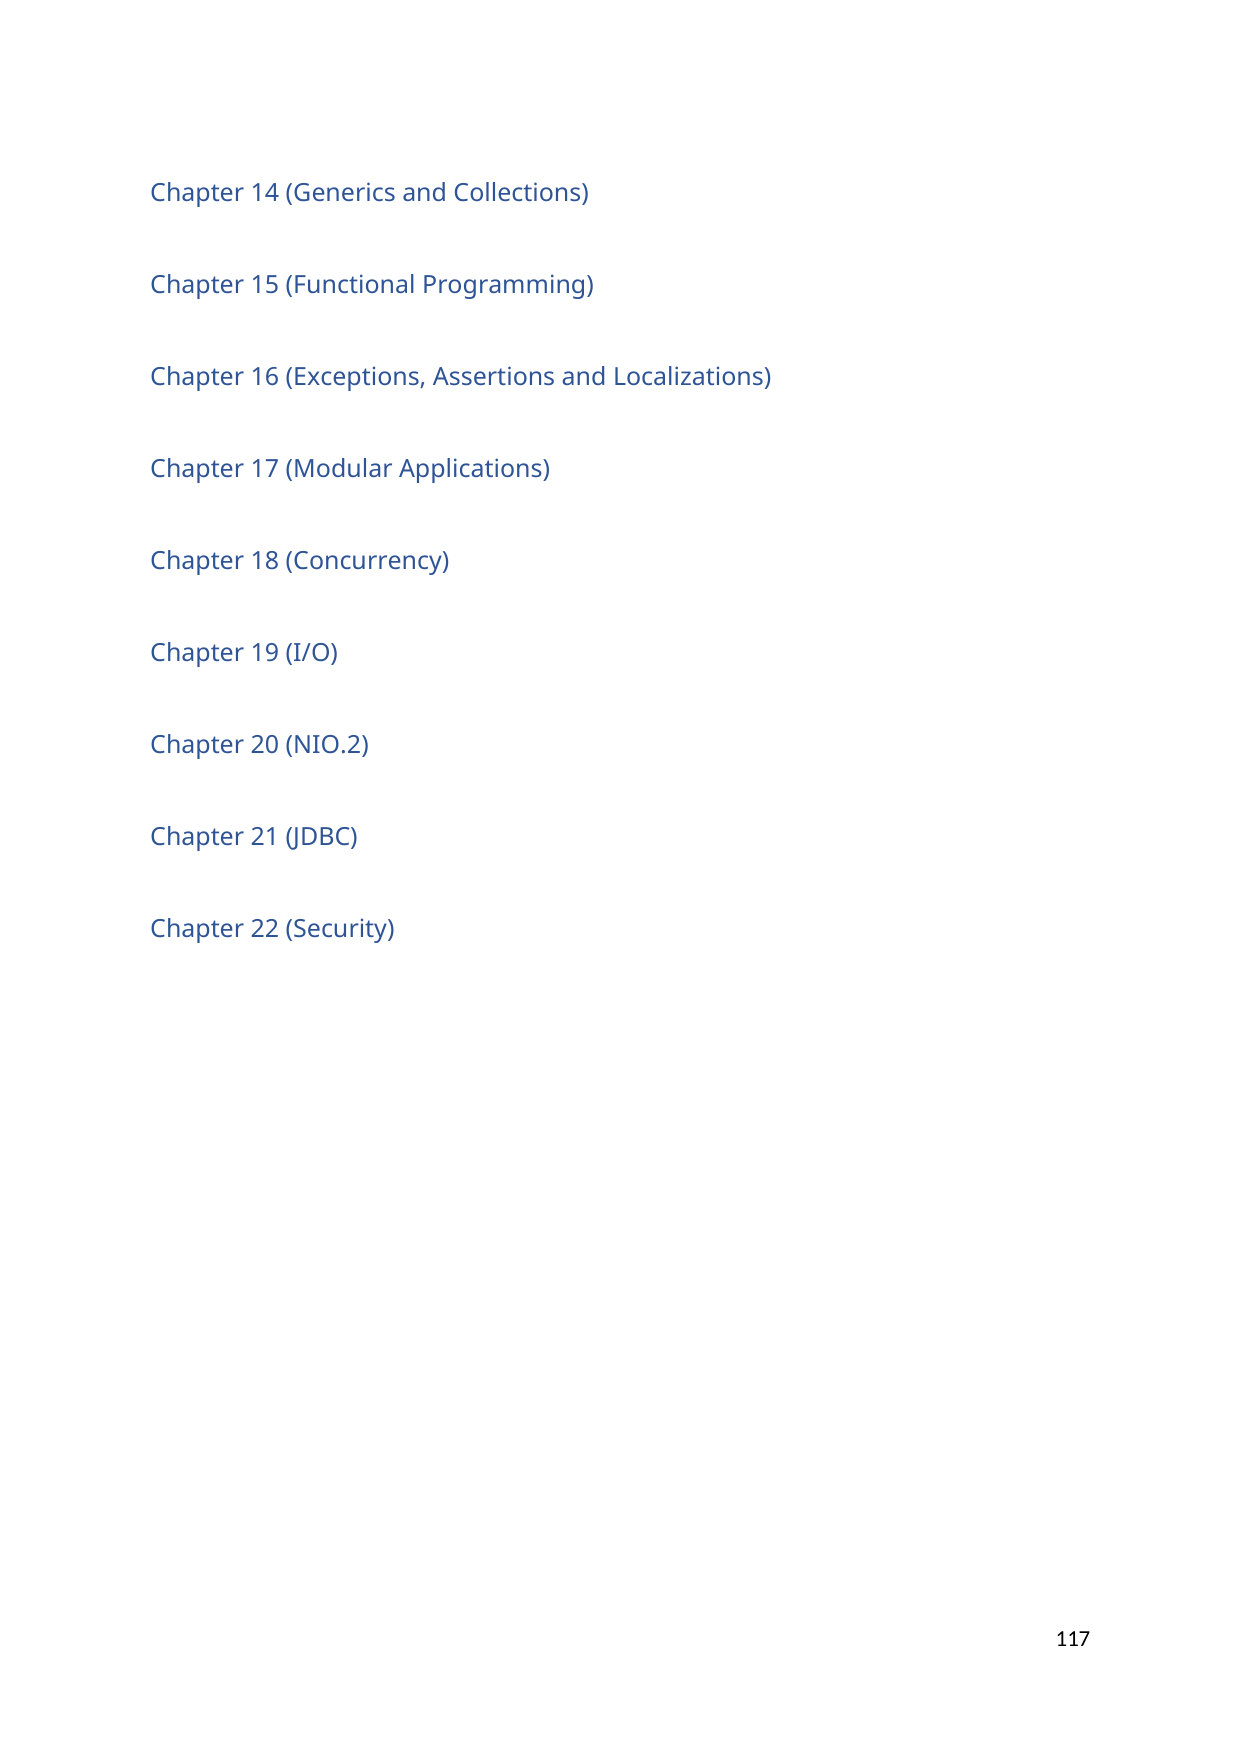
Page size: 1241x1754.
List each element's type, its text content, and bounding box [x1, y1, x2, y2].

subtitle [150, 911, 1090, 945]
subtitle Chapter 14 (Generics and Collections) [150, 175, 1090, 209]
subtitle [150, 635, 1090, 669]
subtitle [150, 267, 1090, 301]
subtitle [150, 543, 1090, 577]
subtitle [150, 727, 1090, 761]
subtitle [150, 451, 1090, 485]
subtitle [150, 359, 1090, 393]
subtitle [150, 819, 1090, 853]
